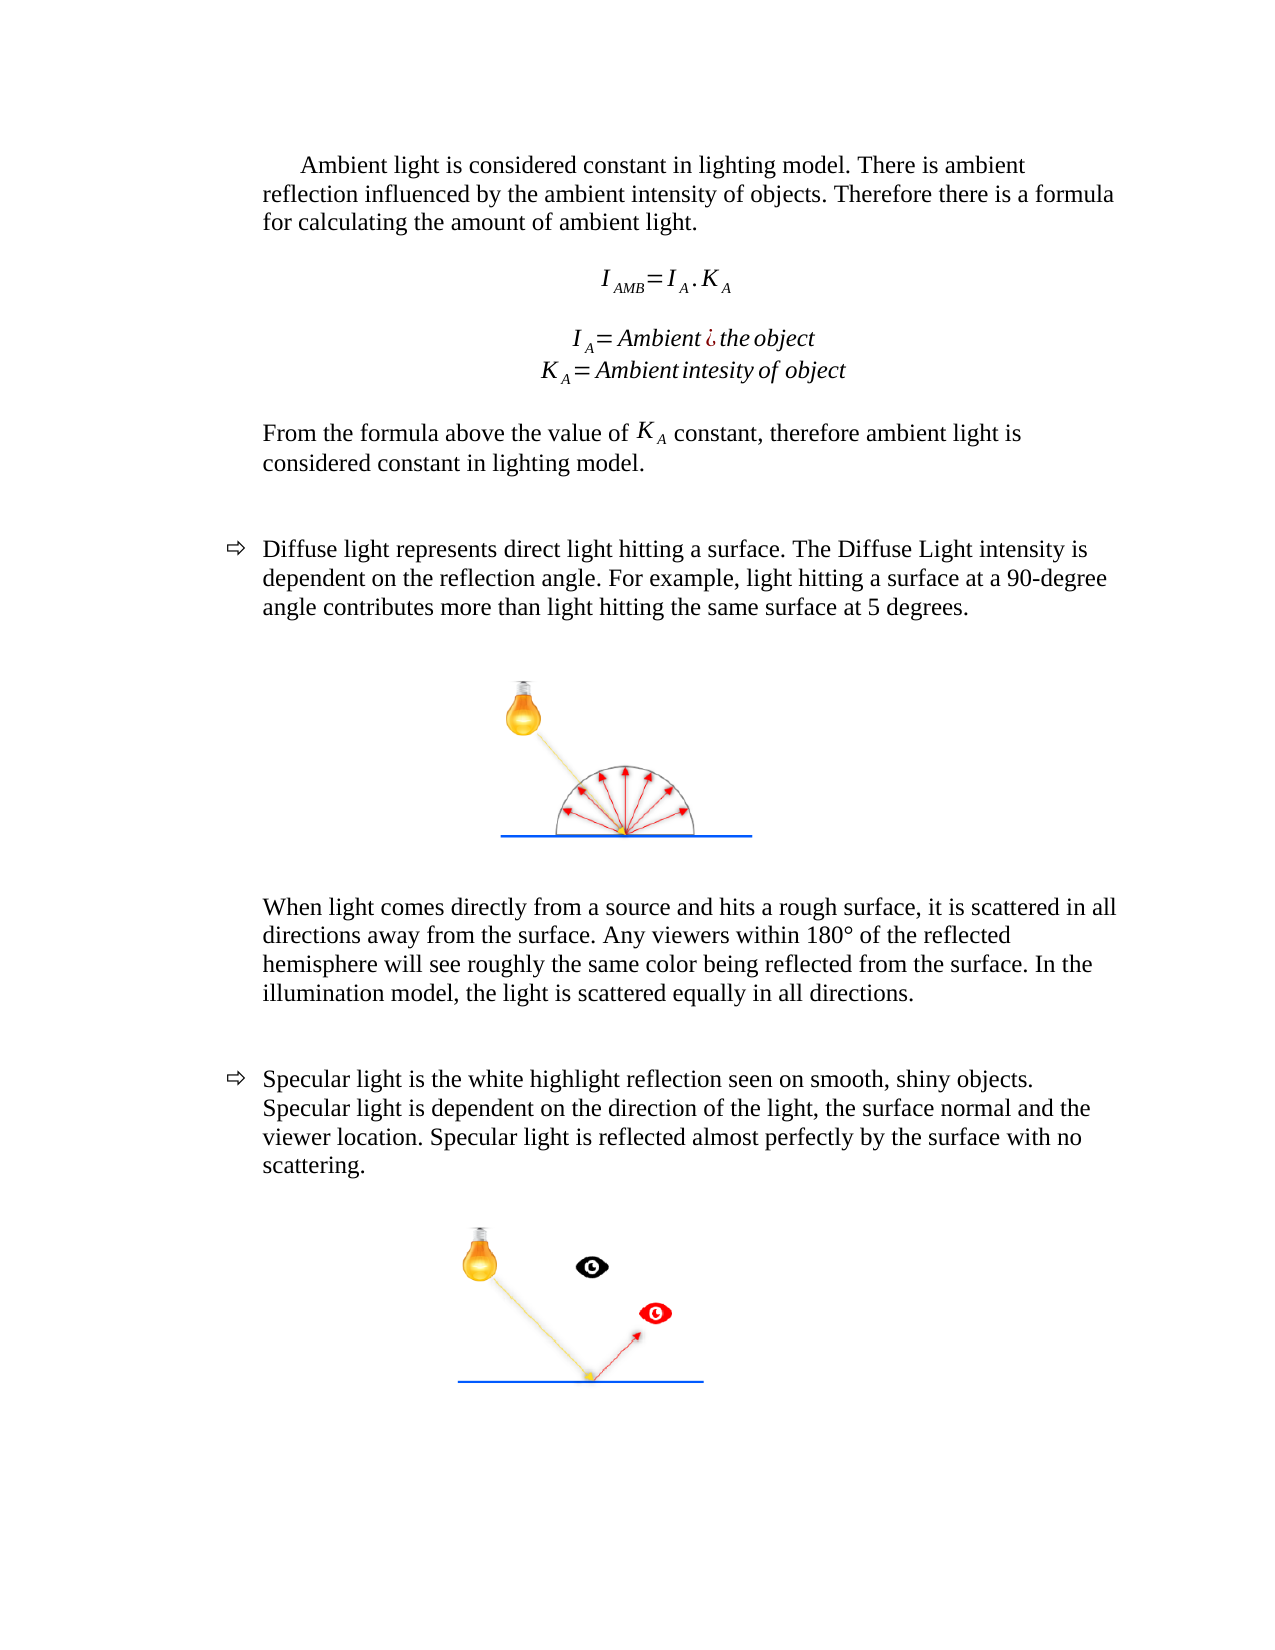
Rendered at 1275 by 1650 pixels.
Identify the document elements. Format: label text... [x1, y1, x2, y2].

list When light comes directly from a source and hits a rough surface, it is scattered in all directions away from the surface. Any viewers within 180° of the reflected hemisphere will see roughly the same color being reflected from the surface. In the illumination model, the light is scattered equally in all directions. [262, 892, 1125, 1007]
text From the formula above the value of constant, therefore ambient light is considered constant in lighting model. [262, 417, 1125, 477]
text Ambient light is considered constant in lighting model. There is ambient reflection influenced by the ambient intensity of objects. Therefore there is a formula for calculating the amount of ambient light. [262, 150, 1125, 236]
picture [445, 1187, 707, 1391]
list Diffuse light represents direct light hitting a surface. The Diffuse Light intensity is dependent on the reflection angle. For example, light hitting a surface at a 90-degree angle contributes more than light hitting the same surface at 5 degrees. [225, 534, 1125, 620]
list Specular light is the white highlight reflection seen on smooth, shiny objects. Specular light is dependent on the direction of the light, the surface normal and the viewer location. Specular light is reflected almost perfectly by the surface with no scattering. [225, 1064, 1125, 1179]
picture [476, 647, 755, 863]
